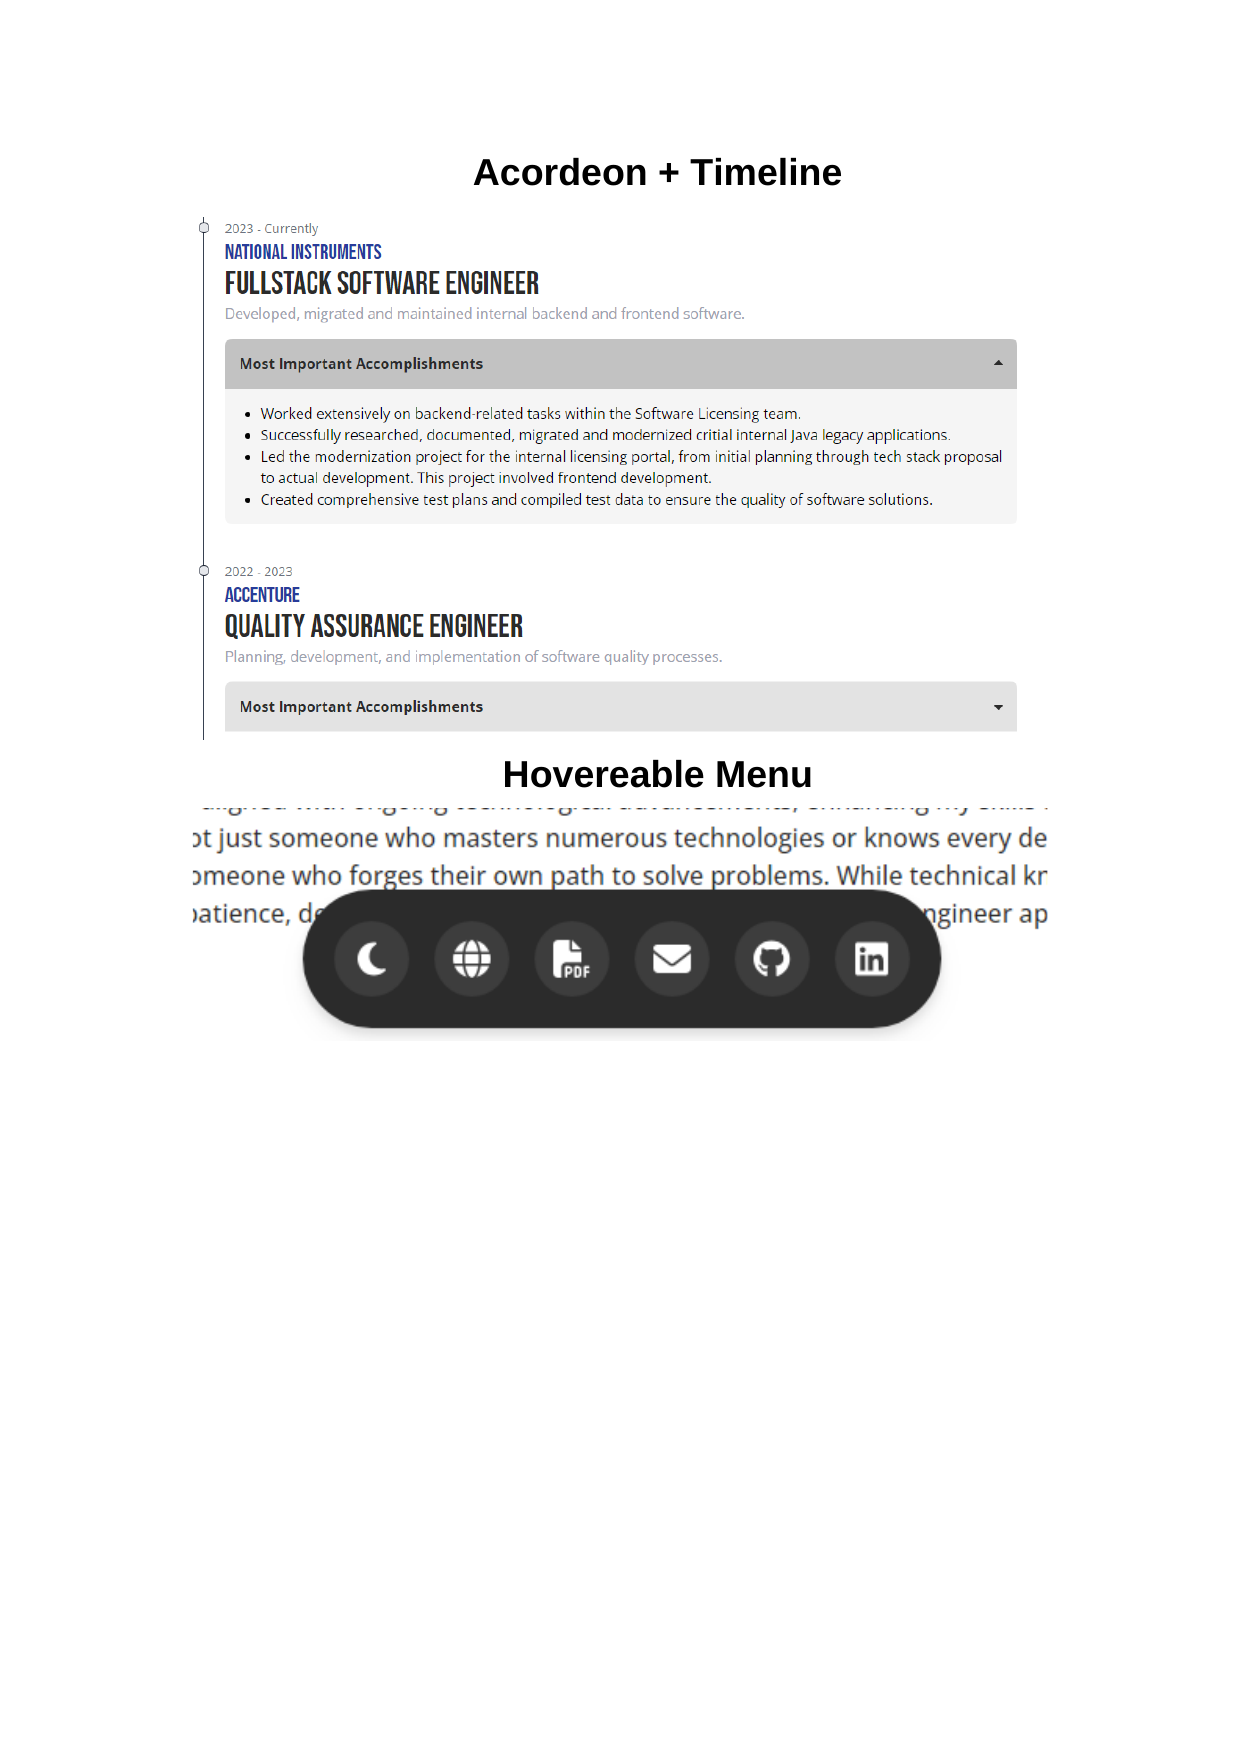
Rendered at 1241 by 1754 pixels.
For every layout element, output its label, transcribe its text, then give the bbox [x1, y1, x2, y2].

picture [150, 206, 1091, 740]
picture [192, 808, 1048, 1041]
text Acordeon + Timeline [150, 150, 1090, 206]
